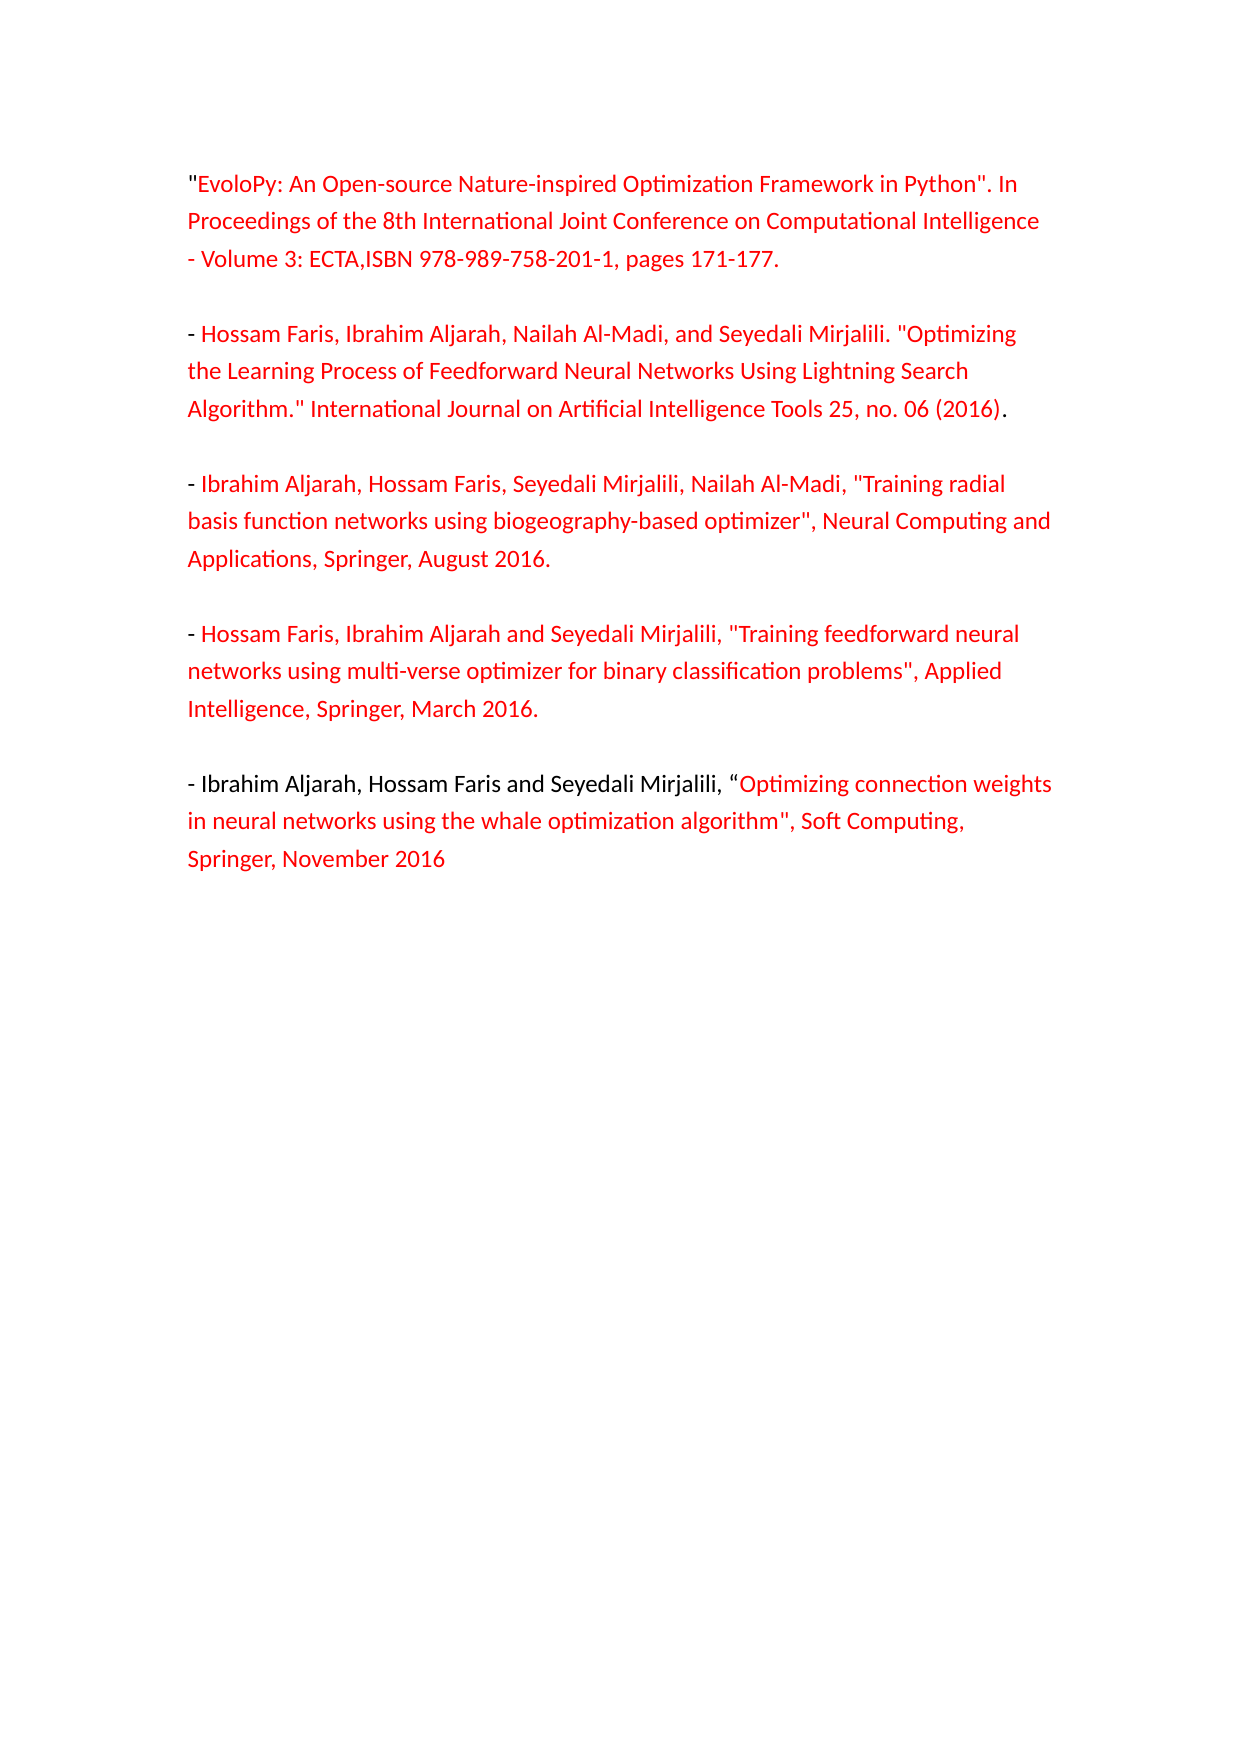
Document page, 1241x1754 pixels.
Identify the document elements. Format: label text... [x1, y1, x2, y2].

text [187, 164, 1053, 277]
text - Ibrahim Aljarah, Hossam Faris and Seyedali Mirjalili, “Optimizing connection weights in neural networks using the whale optimization algorithm", Soft Computing, Springer, November 2016 [187, 764, 1053, 877]
text - Ibrahim Aljarah, Hossam Faris, Seyedali Mirjalili, Nailah Al-Madi, "Training radial basis function networks using biogeography-based optimizer", Neural Computing and Applications, Springer, August 2016. [187, 464, 1053, 577]
text - Hossam Faris, Ibrahim Aljarah and Seyedali Mirjalili, "Training feedforward neural networks using multi-verse optimizer for binary classification problems", Applied Intelligence, Springer, March 2016. [187, 614, 1053, 727]
text - Hossam Faris, Ibrahim Aljarah, Nailah Al-Madi, and Seyedali Mirjalili. "Optimizing the Learning Process of Feedforward Neural Networks Using Lightning Search Algorithm." International Journal on Artificial Intelligence Tools 25, no. 06 (2016). [187, 314, 1053, 427]
